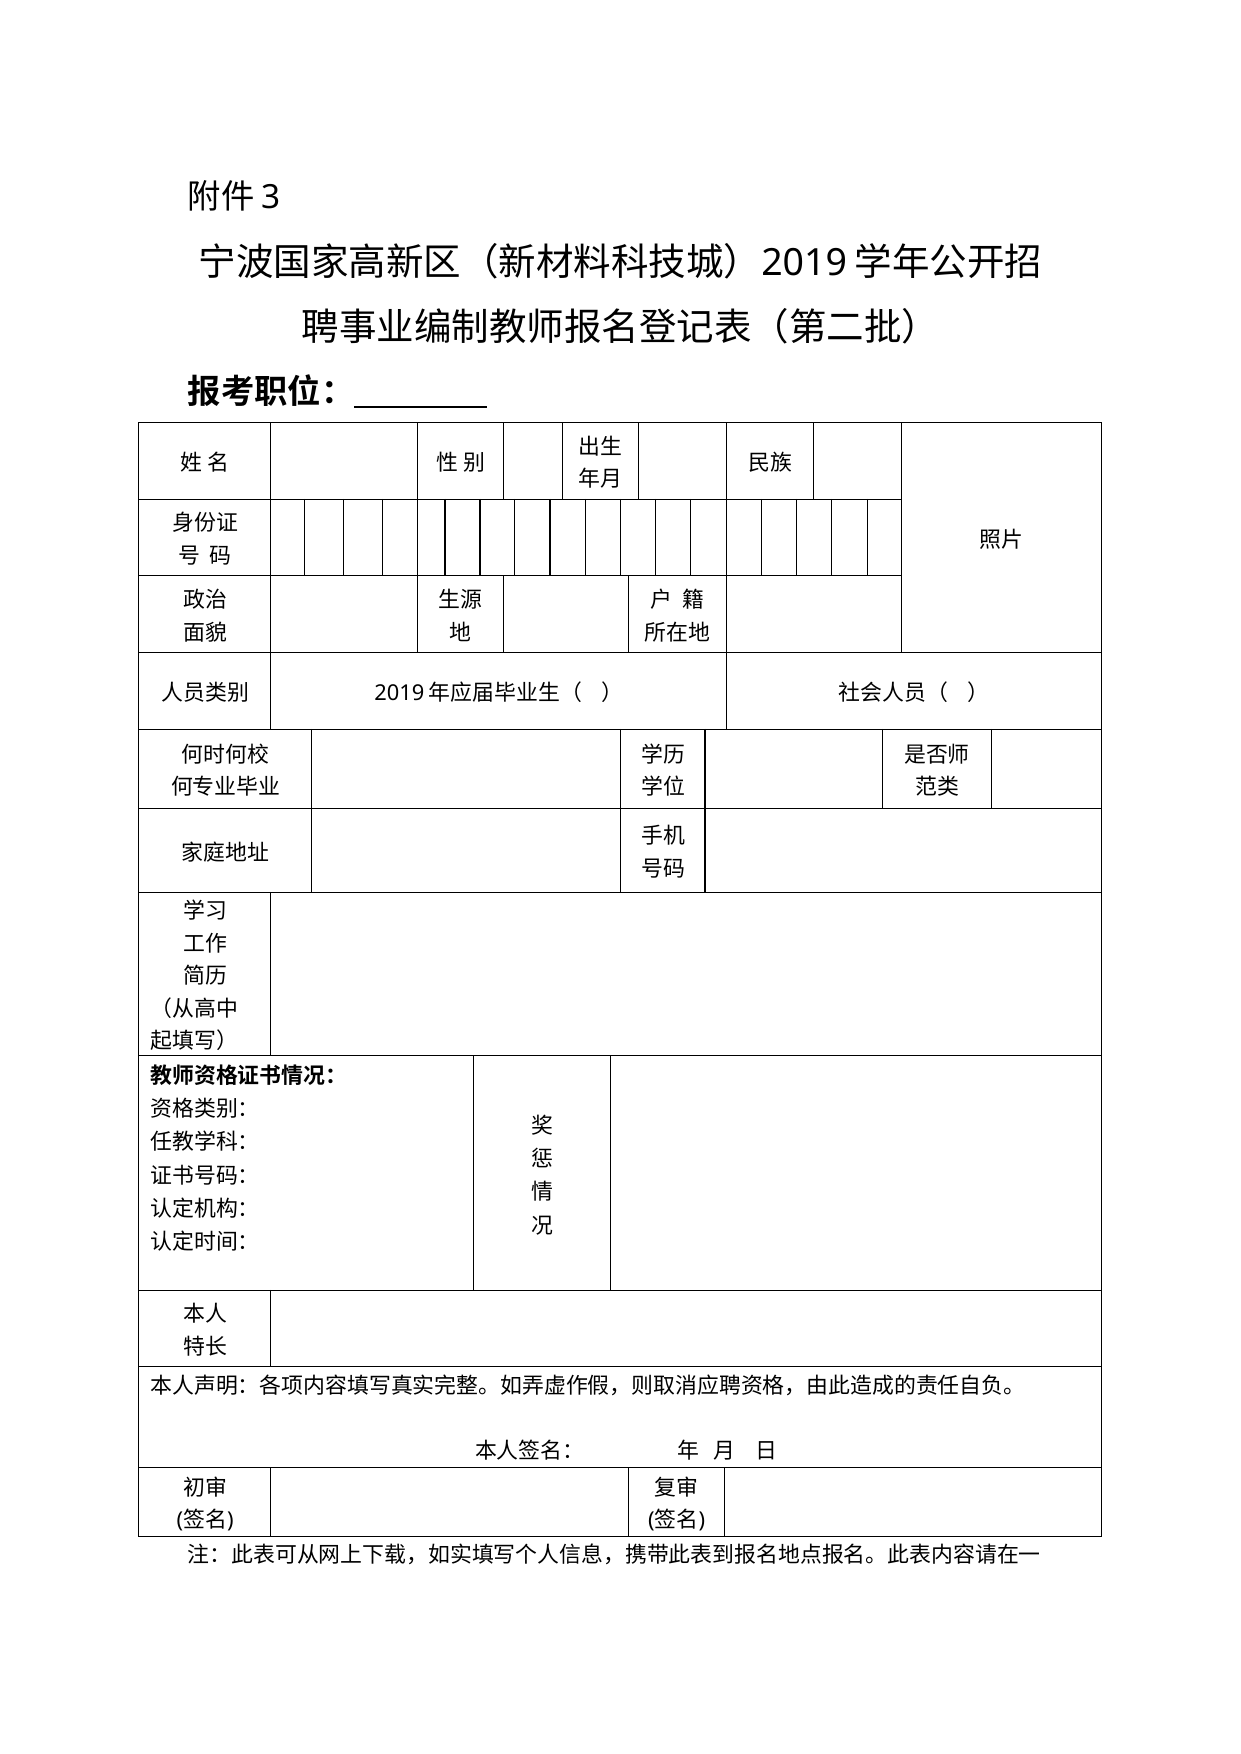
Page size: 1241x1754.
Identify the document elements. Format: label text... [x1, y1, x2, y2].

table_cell 身份证 号 码 [139, 500, 270, 575]
table_cell 本人声明：各项内容填写真实完整。如弄虚作假，则取消应聘资格，由此造成的责任自负。 本人签名： 年 月 日 [139, 1367, 1101, 1467]
table_cell [271, 893, 1101, 1055]
table_cell [312, 809, 620, 892]
text 宁波国家高新区（新材料科技城）2019学年公开招聘事业编制教师报名登记表（第二批） [187, 227, 1053, 357]
table_cell 政治 面貌 [139, 576, 270, 652]
table_header 姓 名 [139, 423, 270, 499]
table_cell [344, 500, 382, 575]
table_cell [868, 500, 901, 575]
table_cell 是否师范类 [883, 730, 991, 808]
table_cell [271, 576, 417, 652]
table_header [814, 423, 901, 499]
table_cell [551, 500, 585, 575]
table_cell [312, 730, 620, 808]
table_cell 复审 (签名) [629, 1468, 724, 1536]
table_cell [504, 576, 628, 652]
table_cell [725, 1468, 1101, 1536]
table_header 出生年月 [563, 423, 638, 499]
table_header [639, 423, 726, 499]
text 附件3 [187, 162, 1053, 227]
table_cell [305, 500, 343, 575]
table_header 民族 [727, 423, 813, 499]
table_cell [271, 1468, 628, 1536]
table_cell 教师资格证书情况： 资格类别： 任教学科： 证书号码： 认定机构： 认定时间： [139, 1056, 473, 1290]
table_header 性 别 [418, 423, 503, 499]
table_cell [727, 500, 761, 575]
table_cell [515, 500, 549, 575]
table_cell 生源地 [418, 576, 503, 652]
text 报考职位： [187, 357, 1053, 422]
table_cell [621, 500, 655, 575]
table_cell 初审 (签名) [139, 1468, 270, 1536]
table_cell 人员类别 [139, 653, 270, 729]
table_cell [611, 1056, 1101, 1290]
table_cell [271, 500, 304, 575]
table_cell [706, 730, 882, 808]
table_cell [271, 1291, 1101, 1366]
table_cell [656, 500, 690, 575]
table_cell 手机 号码 [621, 809, 704, 892]
table_cell [418, 500, 444, 575]
table_cell 奖 惩 情 况 [474, 1056, 610, 1290]
table_header [271, 423, 417, 499]
table_cell [832, 500, 867, 575]
table_cell [586, 500, 620, 575]
table_cell 何时何校 何专业毕业 [139, 730, 311, 808]
table_cell [383, 500, 417, 575]
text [187, 1537, 1053, 1569]
table_cell 户 籍 所在地 [629, 576, 726, 652]
table_cell 家庭地址 [139, 809, 311, 892]
table_cell [727, 576, 901, 652]
table_cell [691, 500, 726, 575]
table_cell [446, 500, 479, 575]
table_cell 本人 特长 [139, 1291, 270, 1366]
table_cell 2019年应届毕业生（ ） [271, 653, 726, 729]
table_cell [762, 500, 796, 575]
table_header [504, 423, 562, 499]
table_header 照片 [902, 423, 1101, 652]
table_cell [992, 730, 1101, 808]
table_cell 学历学位 [621, 730, 704, 808]
table_cell [481, 500, 514, 575]
table_cell [797, 500, 831, 575]
table_cell 社会人员（ ） [727, 653, 1101, 729]
table_cell 学习 工作 简历 （从高中起填写） [139, 893, 270, 1055]
table_cell [706, 809, 1101, 892]
